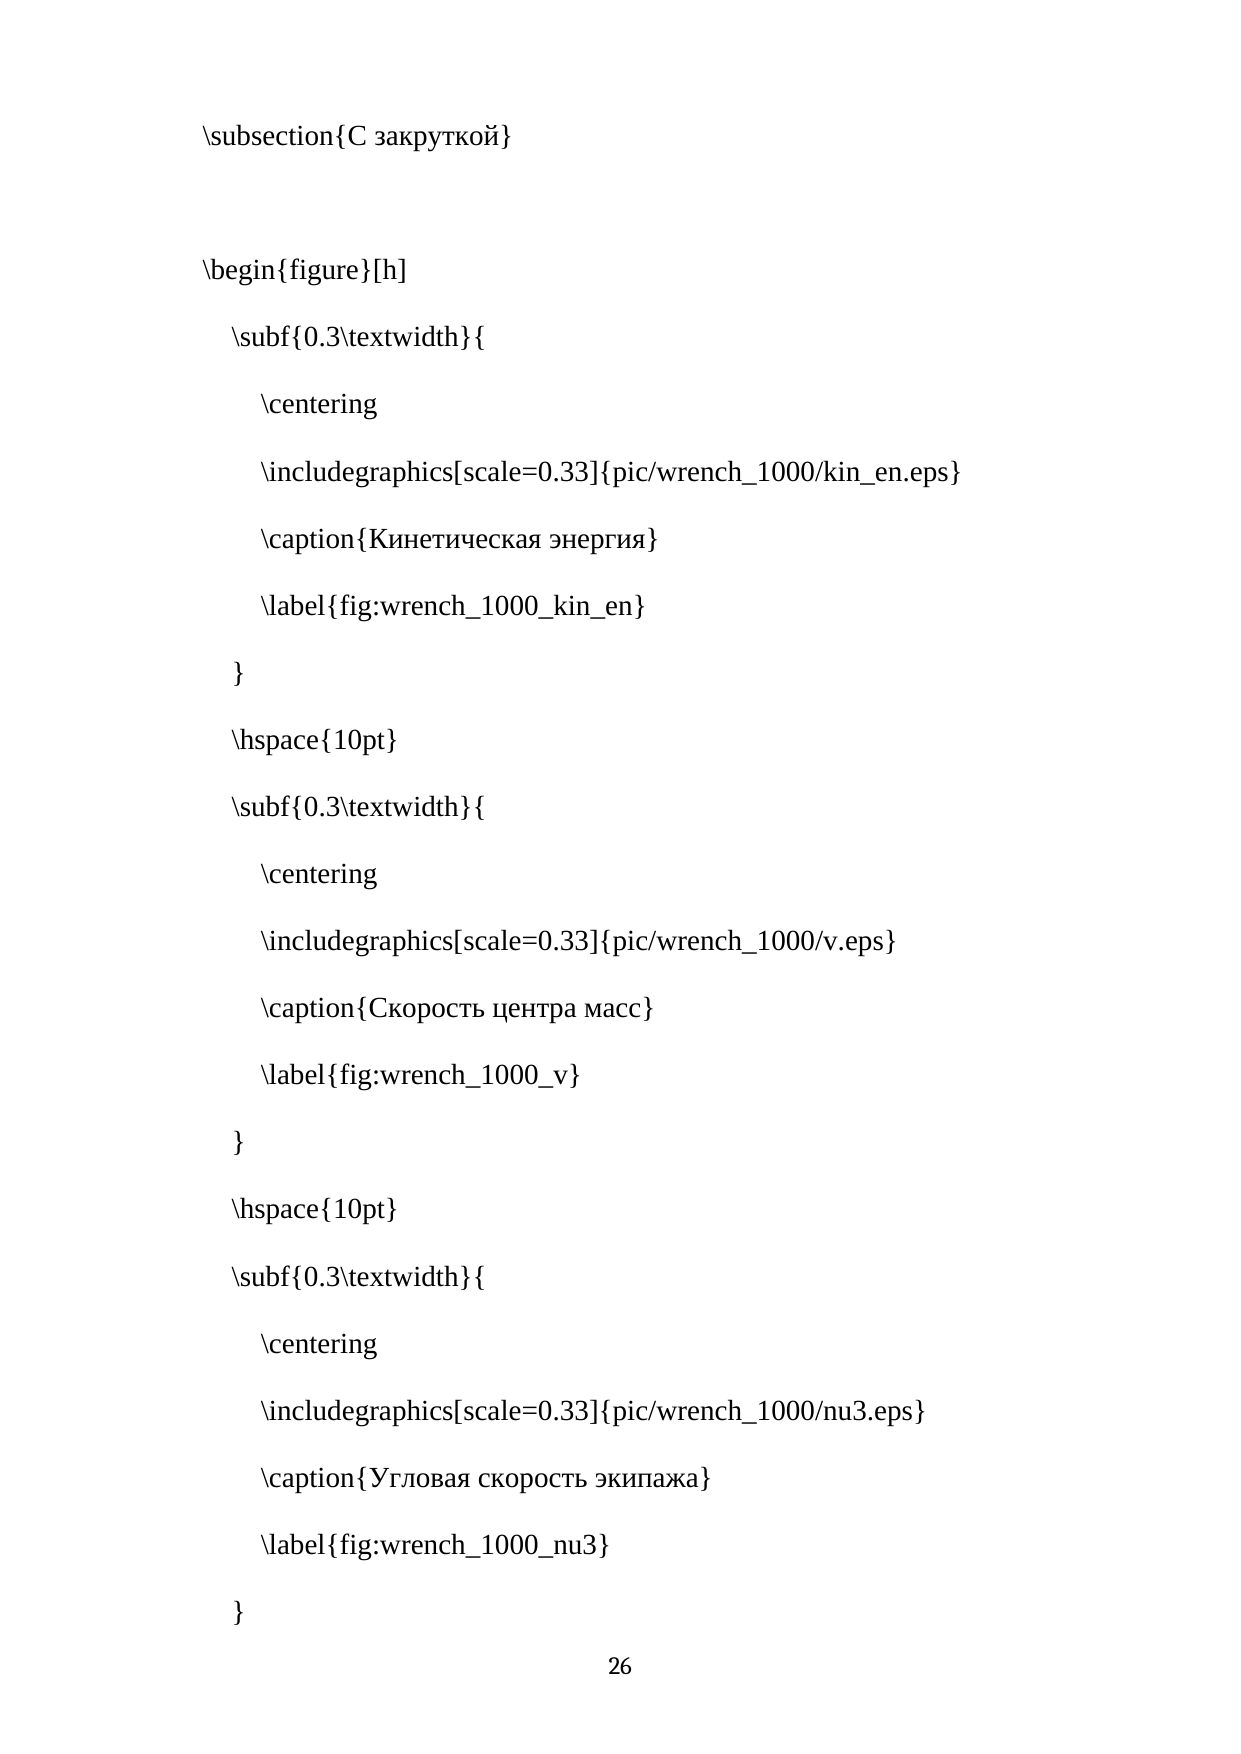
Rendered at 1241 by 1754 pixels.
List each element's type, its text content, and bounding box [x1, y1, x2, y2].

text \hspace{10pt} [128, 722, 1177, 756]
text } [128, 1124, 1177, 1158]
text \includegraphics[scale=0.33]{pic/wrench_1000/kin_en.eps} [128, 454, 1177, 487]
text \hspace{10pt} [128, 1192, 1177, 1225]
text \subf{0.3\textwidth}{ [128, 1259, 1177, 1292]
text \caption{Кинетическая энергия} [128, 521, 1177, 554]
text \centering [128, 387, 1177, 420]
text \caption{Скорость центра масс} [128, 990, 1177, 1024]
text } [128, 1594, 1177, 1628]
text \centering [128, 856, 1177, 890]
text \includegraphics[scale=0.33]{pic/wrench_1000/nu3.eps} [128, 1393, 1177, 1426]
text } [128, 655, 1177, 688]
text \label{fig:wrench_1000_kin_en} [128, 588, 1177, 621]
text \includegraphics[scale=0.33]{pic/wrench_1000/v.eps} [128, 923, 1177, 957]
text \label{fig:wrench_1000_v} [128, 1057, 1177, 1091]
text \subsection{С закруткой} [128, 118, 1177, 152]
text \caption{Угловая скорость экипажа} [128, 1460, 1177, 1493]
text \subf{0.3\textwidth}{ [128, 319, 1177, 353]
text \label{fig:wrench_1000_nu3} [128, 1527, 1177, 1561]
text \begin{figure}[h] [128, 252, 1177, 286]
text \centering [128, 1326, 1177, 1359]
text \subf{0.3\textwidth}{ [128, 789, 1177, 823]
